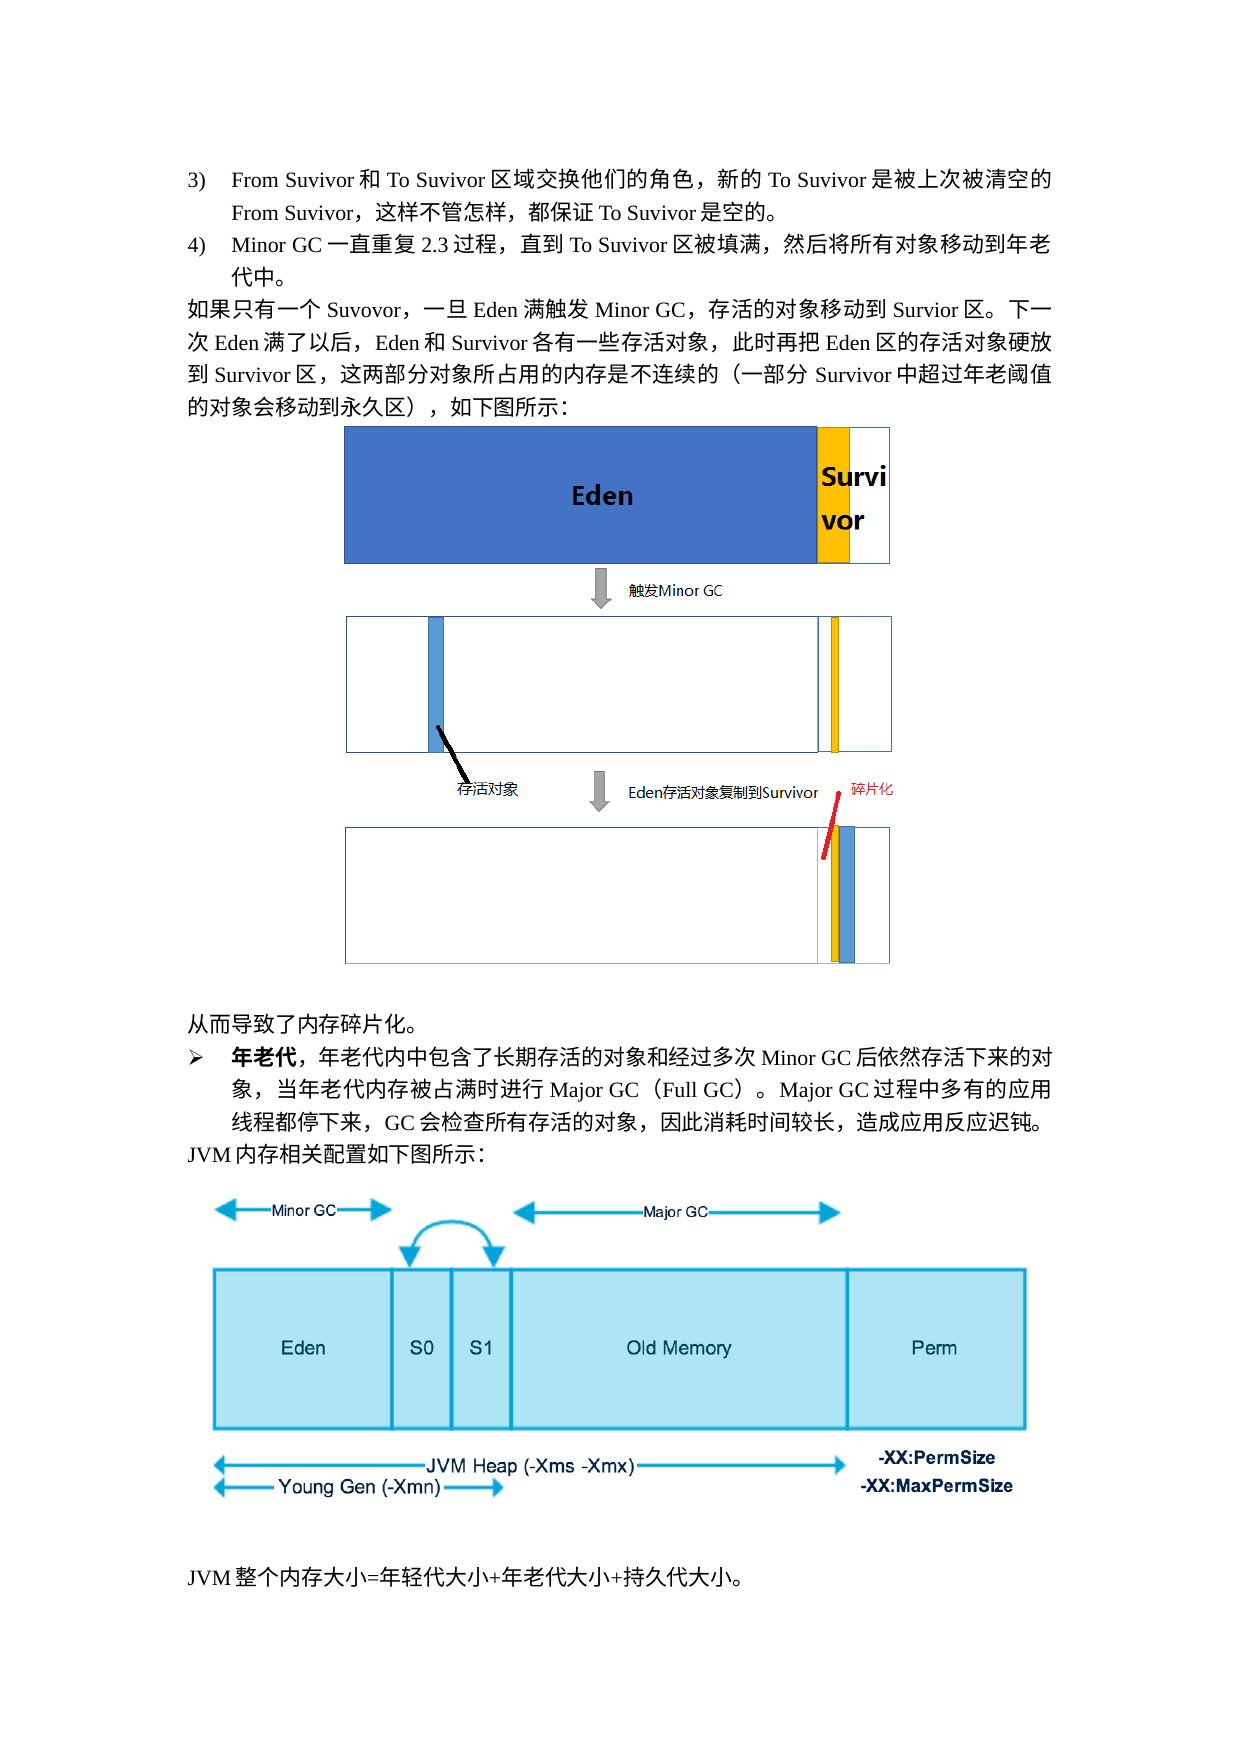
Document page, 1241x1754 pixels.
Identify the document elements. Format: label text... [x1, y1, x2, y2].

text 如果只有一个Suvovor，一旦Eden满触发Minor GC，存活的对象移动到Survior区。下一次Eden满了以后，Eden和Survivor各有一些存活对象，此时再把Eden区的存活对象硬放到Survivor区，这两部分对象所占用的内存是不连续的（一部分Survivor中超过年老阈值的对象会移动到永久区），如下图所示： [187, 292, 1053, 422]
text JVM内存相关配置如下图所示： [187, 1137, 1053, 1169]
text JVM整个内存大小=年轻代大小+年老代大小+持久代大小。 [187, 1559, 1053, 1592]
list Minor GC一直重复2.3过程，直到To Suvivor区被填满，然后将所有对象移动到年老代中。 [187, 227, 1053, 292]
picture [336, 422, 904, 982]
text 从而导致了内存碎片化。 [187, 1007, 1053, 1039]
list From Suvivor和To Suvivor区域交换他们的角色，新的To Suvivor是被上次被清空的From Suvivor，这样不管怎样，都保证To Suvivor是空的。 [187, 162, 1053, 227]
list 年老代，年老代内中包含了长期存活的对象和经过多次Minor GC后依然存活下来的对象，当年老代内存被占满时进行Major GC（Full GC）。Major GC过程中多有的应用线程都停下来，GC会检查所有存活的对象，因此消耗时间较长，造成应用反应迟钝。 [187, 1039, 1053, 1137]
picture [187, 1169, 1053, 1529]
